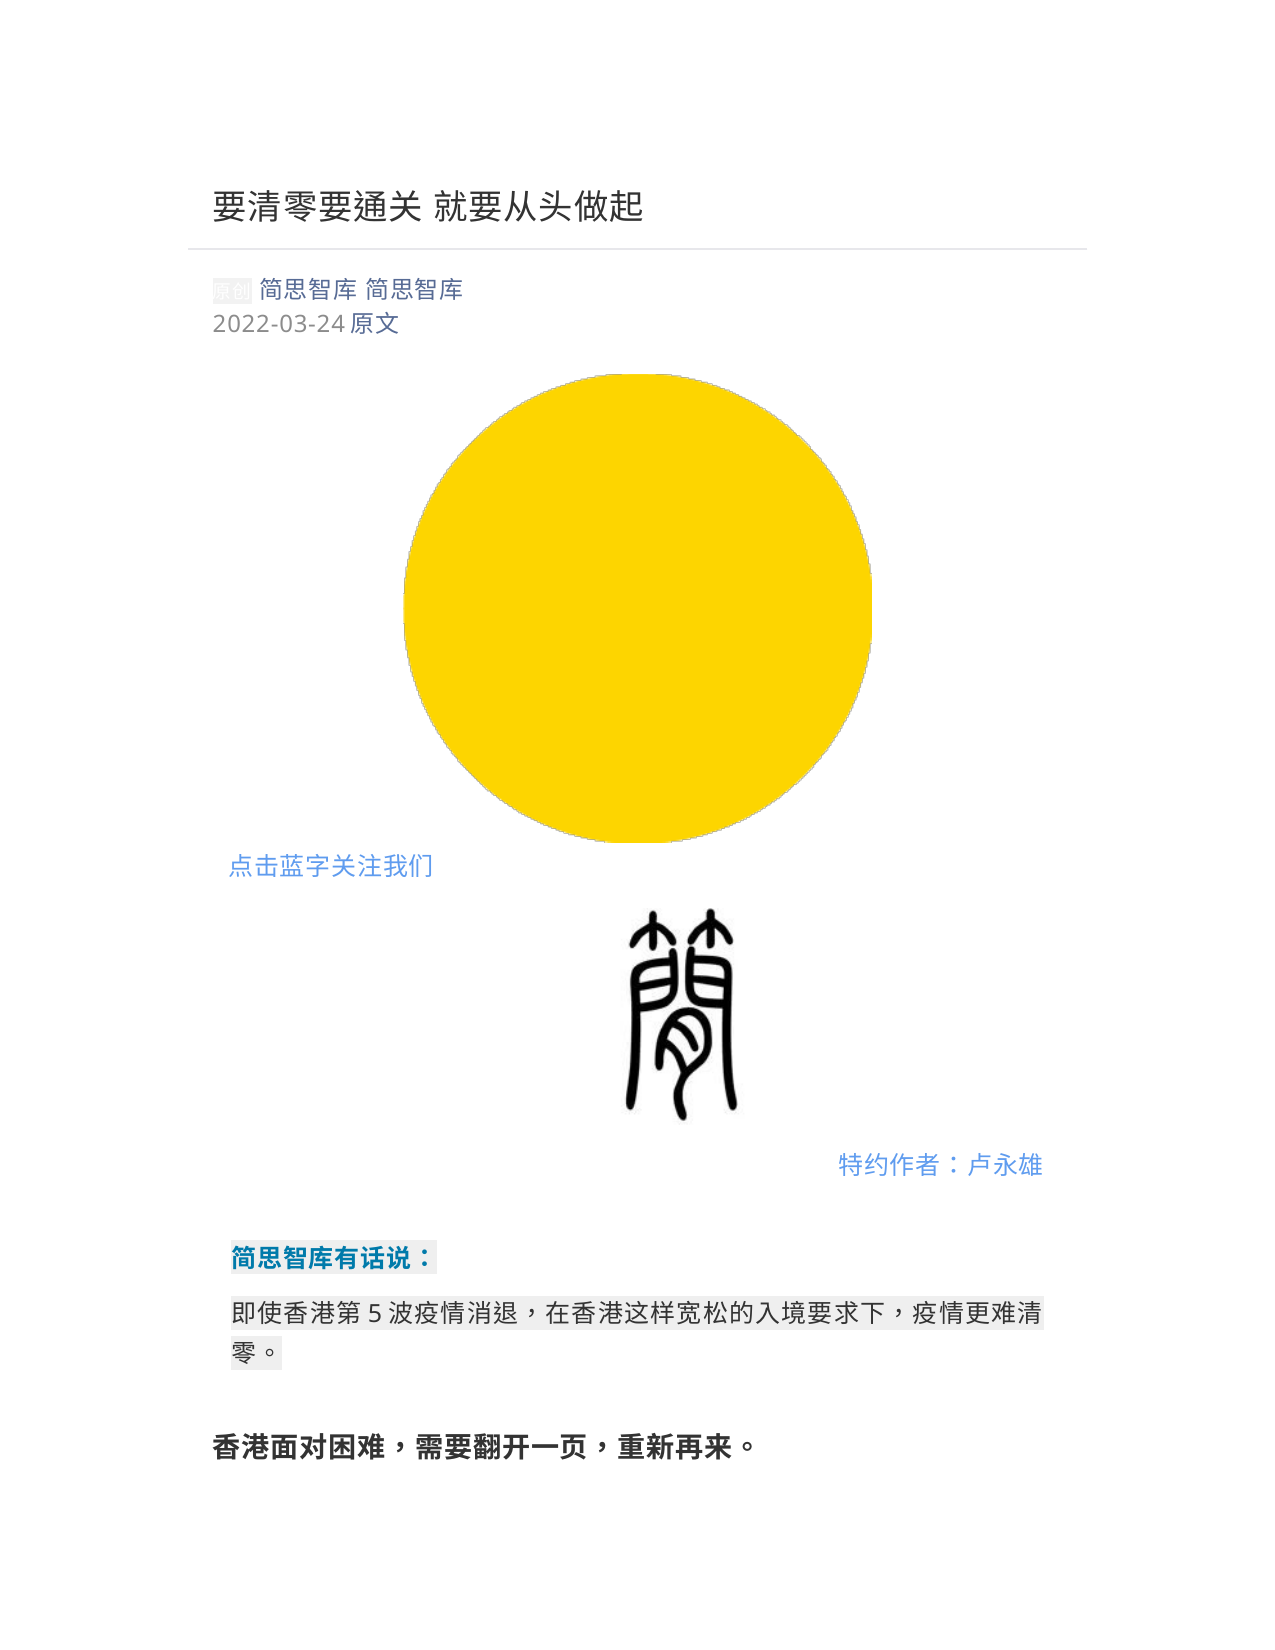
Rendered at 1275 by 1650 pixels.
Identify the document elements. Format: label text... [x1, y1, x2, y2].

text 特约作者：卢永雄 [231, 1142, 1044, 1182]
text 香港面对困难，需要翻开一页，重新再来。 [212, 1426, 1062, 1466]
text 2022-03-24原文 发表于 [212, 306, 1062, 340]
text 即使香港第5波疫情消退，在香港这样宽松的入境要求下，疫情更难清零。 [231, 1330, 1044, 1370]
picture [403, 374, 872, 843]
text 点击蓝字关注我们 [228, 843, 1062, 883]
list 原创 简思智库 简思智库 [212, 272, 1062, 306]
text 简思智库有话说： [231, 1234, 1044, 1274]
picture [231, 898, 1132, 1130]
title 要清零要通关 就要从头做起 [187, 150, 1087, 250]
